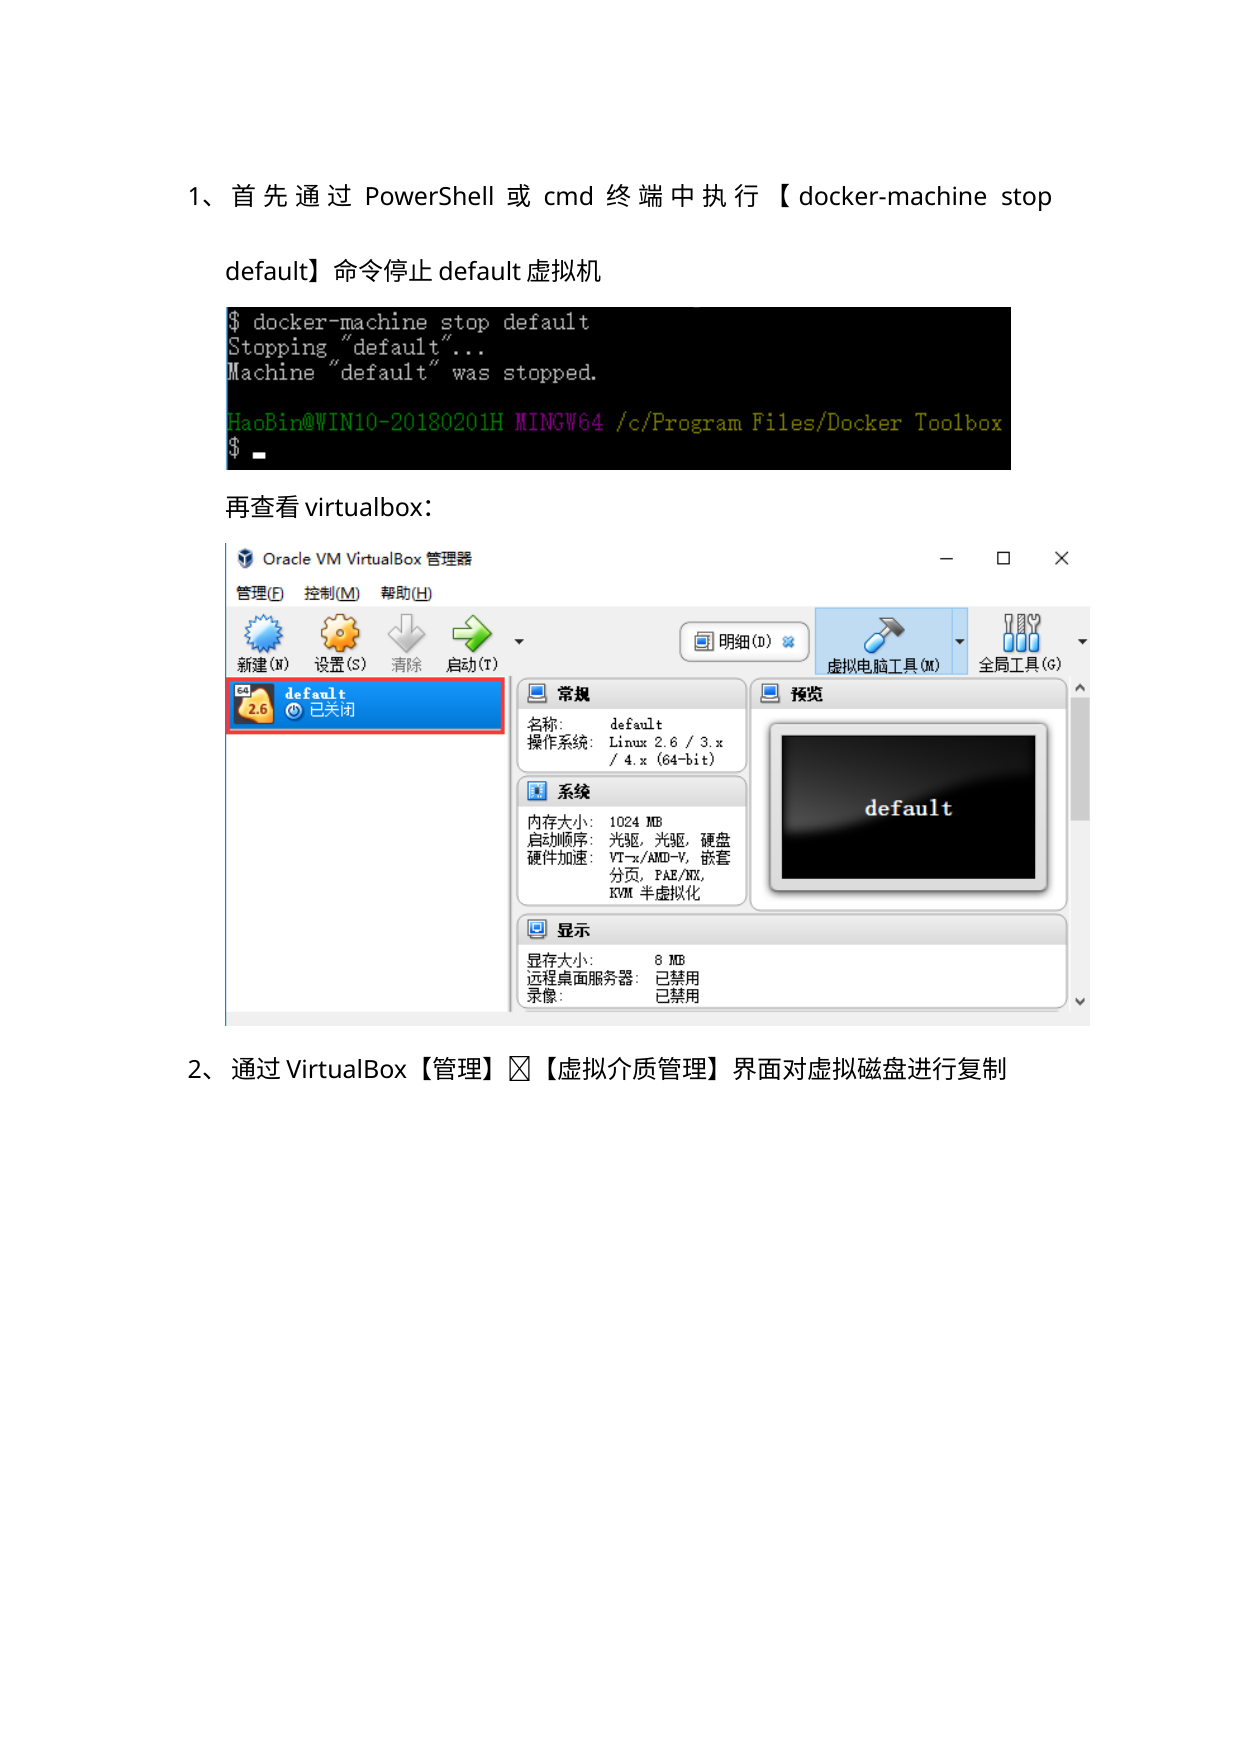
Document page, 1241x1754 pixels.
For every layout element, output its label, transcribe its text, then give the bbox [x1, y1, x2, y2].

list 再查看virtualbox： [225, 473, 1053, 538]
list 首先通过PowerShell或cmd终端中执行【docker-machine stop default】命令停止default虚拟机 [187, 162, 1053, 302]
list 通过VirtualBox【管理】【虚拟介质管理】界面对虚拟磁盘进行复制 [187, 1035, 1053, 1100]
picture [225, 307, 1011, 470]
picture [225, 543, 1091, 1026]
